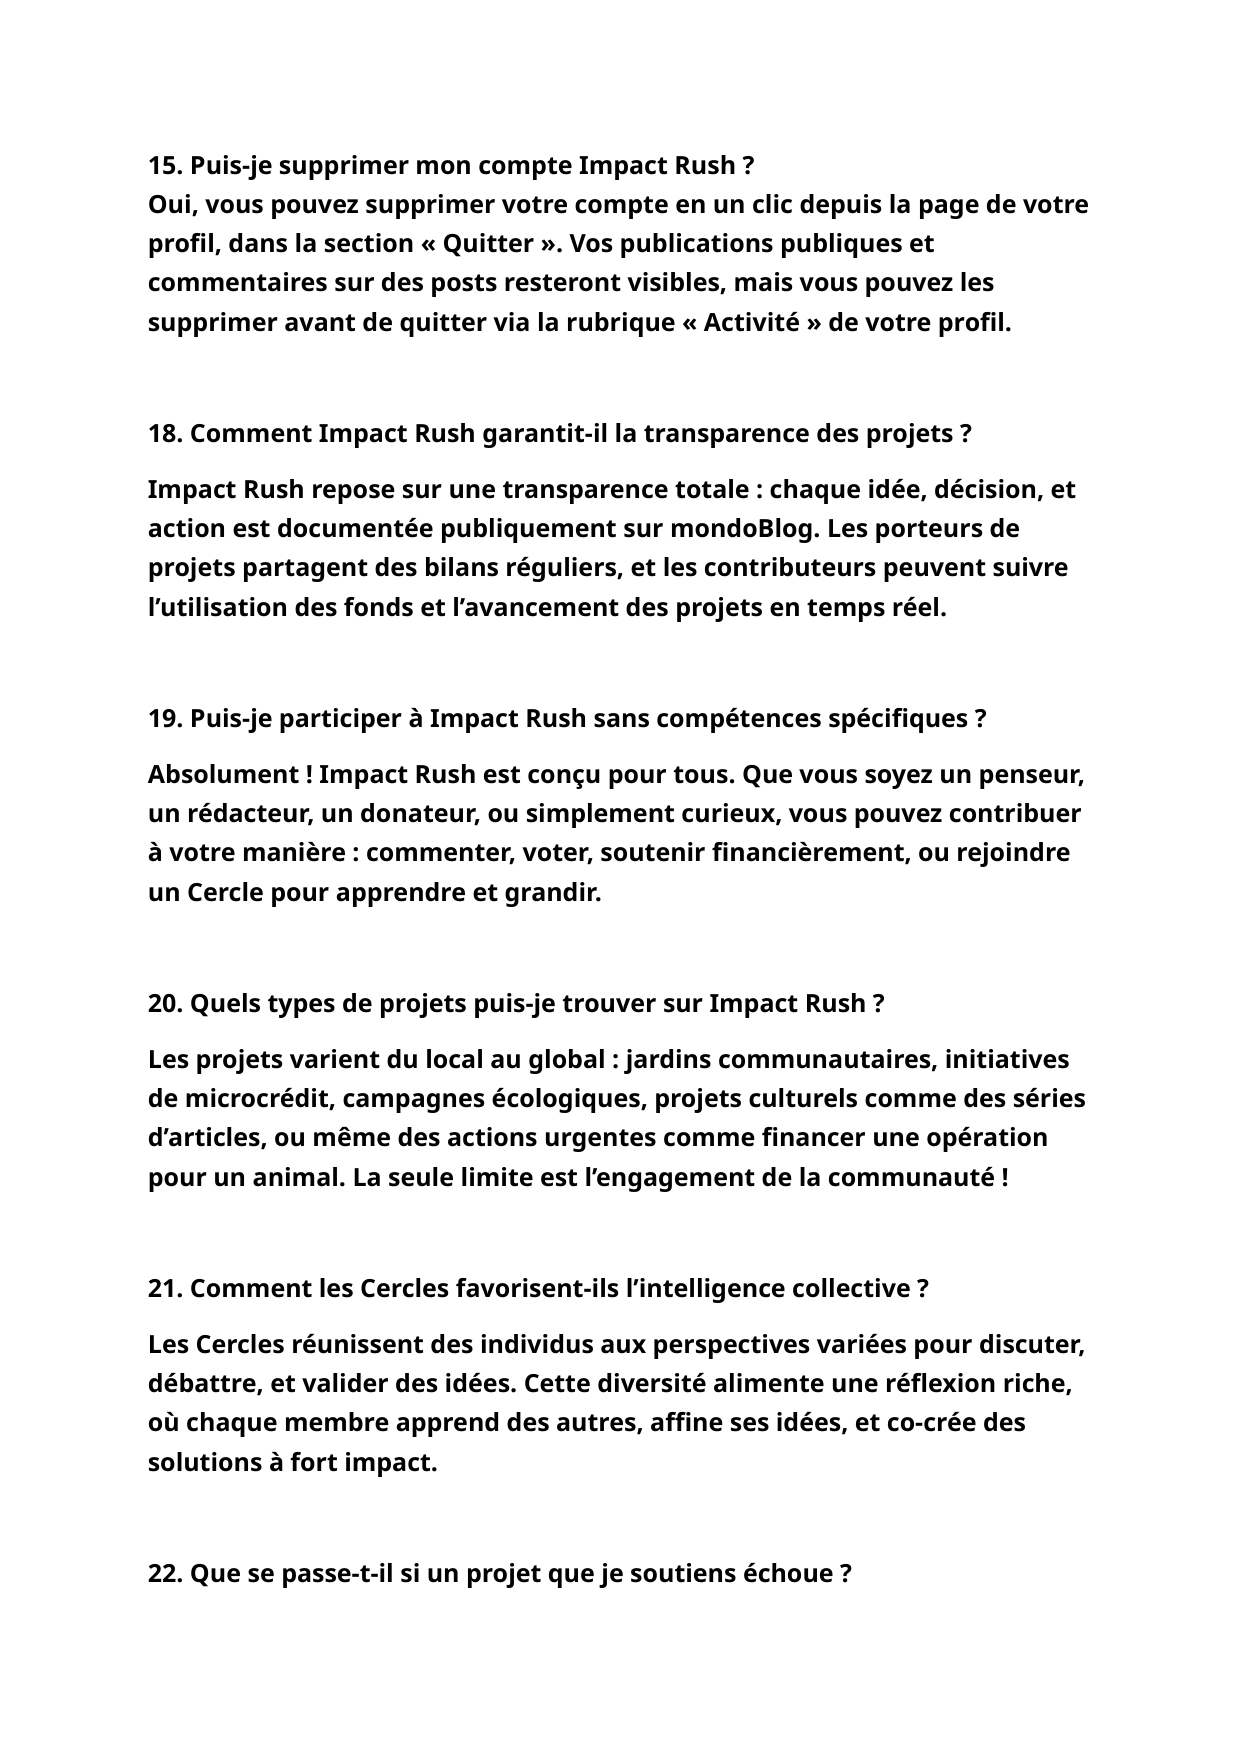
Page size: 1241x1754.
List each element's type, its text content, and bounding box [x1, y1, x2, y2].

text Les Cercles réunissent des individus aux perspectives variées pour discuter, débattre, et valider des idées. Cette diversité alimente une réflexion riche, où chaque membre apprend des autres, affine ses idées, et co-crée des solutions à fort impact. [148, 1327, 1093, 1478]
text Absolument ! Impact Rush est conçu pour tous. Que vous soyez un penseur, un rédacteur, un donateur, ou simplement curieux, vous pouvez contribuer à votre manière : commenter, voter, soutenir financièrement, ou rejoindre un Cercle pour apprendre et grandir. [148, 757, 1093, 908]
text 20. Quels types de projets puis-je trouver sur Impact Rush ? [148, 986, 1093, 1020]
text 21. Comment les Cercles favorisent-ils l’intelligence collective ? [148, 1271, 1093, 1305]
text 15. Puis-je supprimer mon compte Impact Rush ? Oui, vous pouvez supprimer votre compte en un clic depuis la page de votre profil, dans la section « Quitter ». Vos publications publiques et commentaires sur des posts resteront visibles, mais vous pouvez les supprimer avant de quitter via la rubrique « Activité » de votre profil. [148, 148, 1093, 338]
text Impact Rush repose sur une transparence totale : chaque idée, décision, et action est documentée publiquement sur mondoBlog. Les porteurs de projets partagent des bilans réguliers, et les contributeurs peuvent suivre l’utilisation des fonds et l’avancement des projets en temps réel. [148, 472, 1093, 623]
text Les projets varient du local au global : jardins communautaires, initiatives de microcrédit, campagnes écologiques, projets culturels comme des séries d’articles, ou même des actions urgentes comme financer une opération pour un animal. La seule limite est l’engagement de la communauté ! [148, 1042, 1093, 1193]
text 18. Comment Impact Rush garantit-il la transparence des projets ? [148, 416, 1093, 450]
text 19. Puis-je participer à Impact Rush sans compétences spécifiques ? [148, 701, 1093, 735]
text 22. Que se passe-t-il si un projet que je soutiens échoue ? [148, 1556, 1093, 1590]
